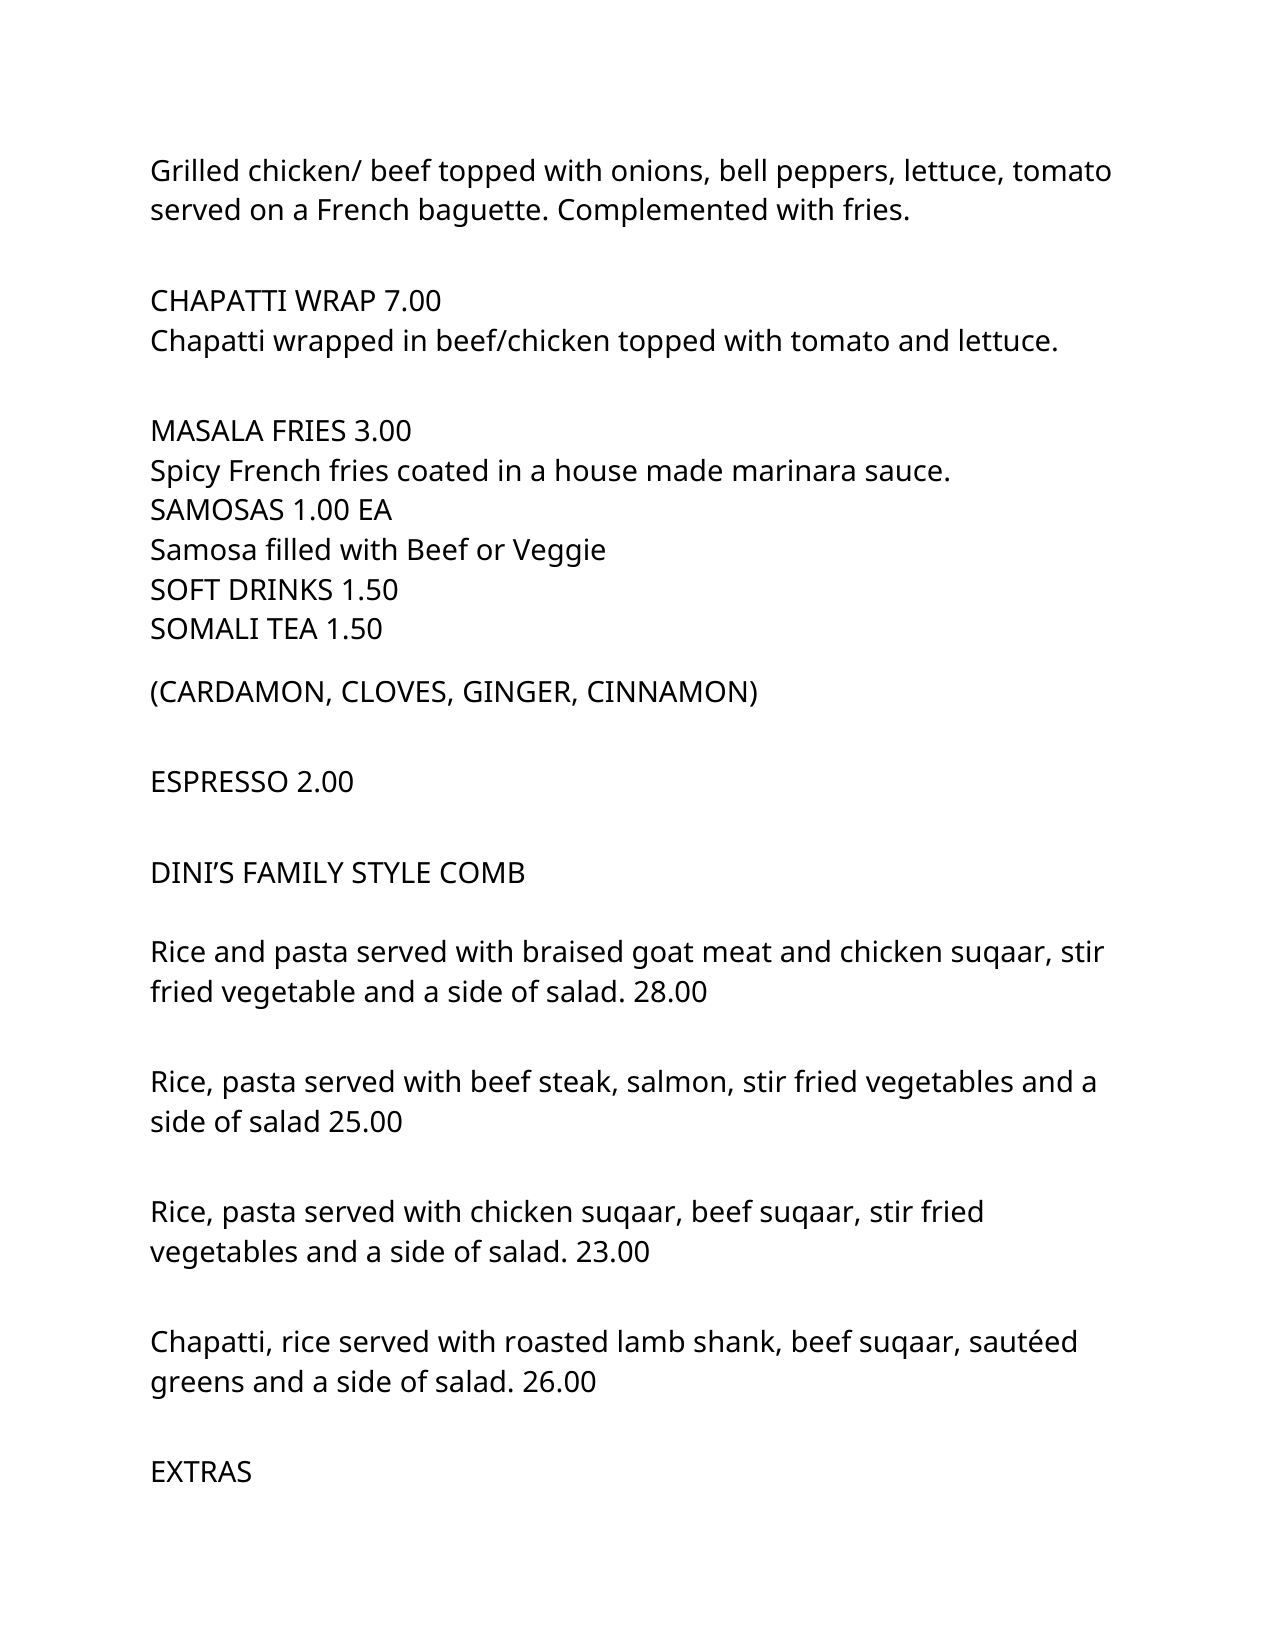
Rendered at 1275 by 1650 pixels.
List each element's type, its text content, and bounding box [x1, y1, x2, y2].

text Spicy French fries coated in a house made marinara sauce. [150, 450, 1125, 489]
text Rice and pasta served with braised goat meat and chicken suqaar, stir fried vegetable and a side of salad. 28.00 [150, 931, 1125, 1011]
text ESPRESSO 2.00 [150, 761, 1125, 801]
text Samosa filled with Beef or Veggie SOFT DRINKS 1.50 [150, 529, 1125, 609]
text Rice, pasta served with beef steak, salmon, stir fried vegetables and a side of salad 25.00 [150, 1061, 1125, 1141]
text CHAPATTI WRAP 7.00 [150, 280, 1125, 320]
text Chapatti wrapped in beef/chicken topped with tomato and lettuce. [150, 320, 1125, 359]
text Chapatti, rice served with roasted lamb shank, beef suqaar, sautéed greens and a side of salad. 26.00 [150, 1322, 1125, 1401]
text DINI’S FAMILY STYLE COMB [150, 852, 1125, 892]
text EXTRAS [150, 1452, 1125, 1491]
text SAMOSAS 1.00 EA [150, 489, 1125, 529]
text Grilled chicken/ beef topped with onions, bell peppers, lettuce, tomato served on a French baguette. Complemented with fries. [150, 150, 1125, 229]
text SOMALI TEA 1.50 [150, 609, 1125, 648]
text MASALA FRIES 3.00 [150, 410, 1125, 450]
text Rice, pasta served with chicken suqaar, beef suqaar, stir fried vegetables and a side of salad. 23.00 [150, 1191, 1125, 1271]
text (CARDAMON, CLOVES, GINGER, CINNAMON) [150, 671, 1125, 711]
